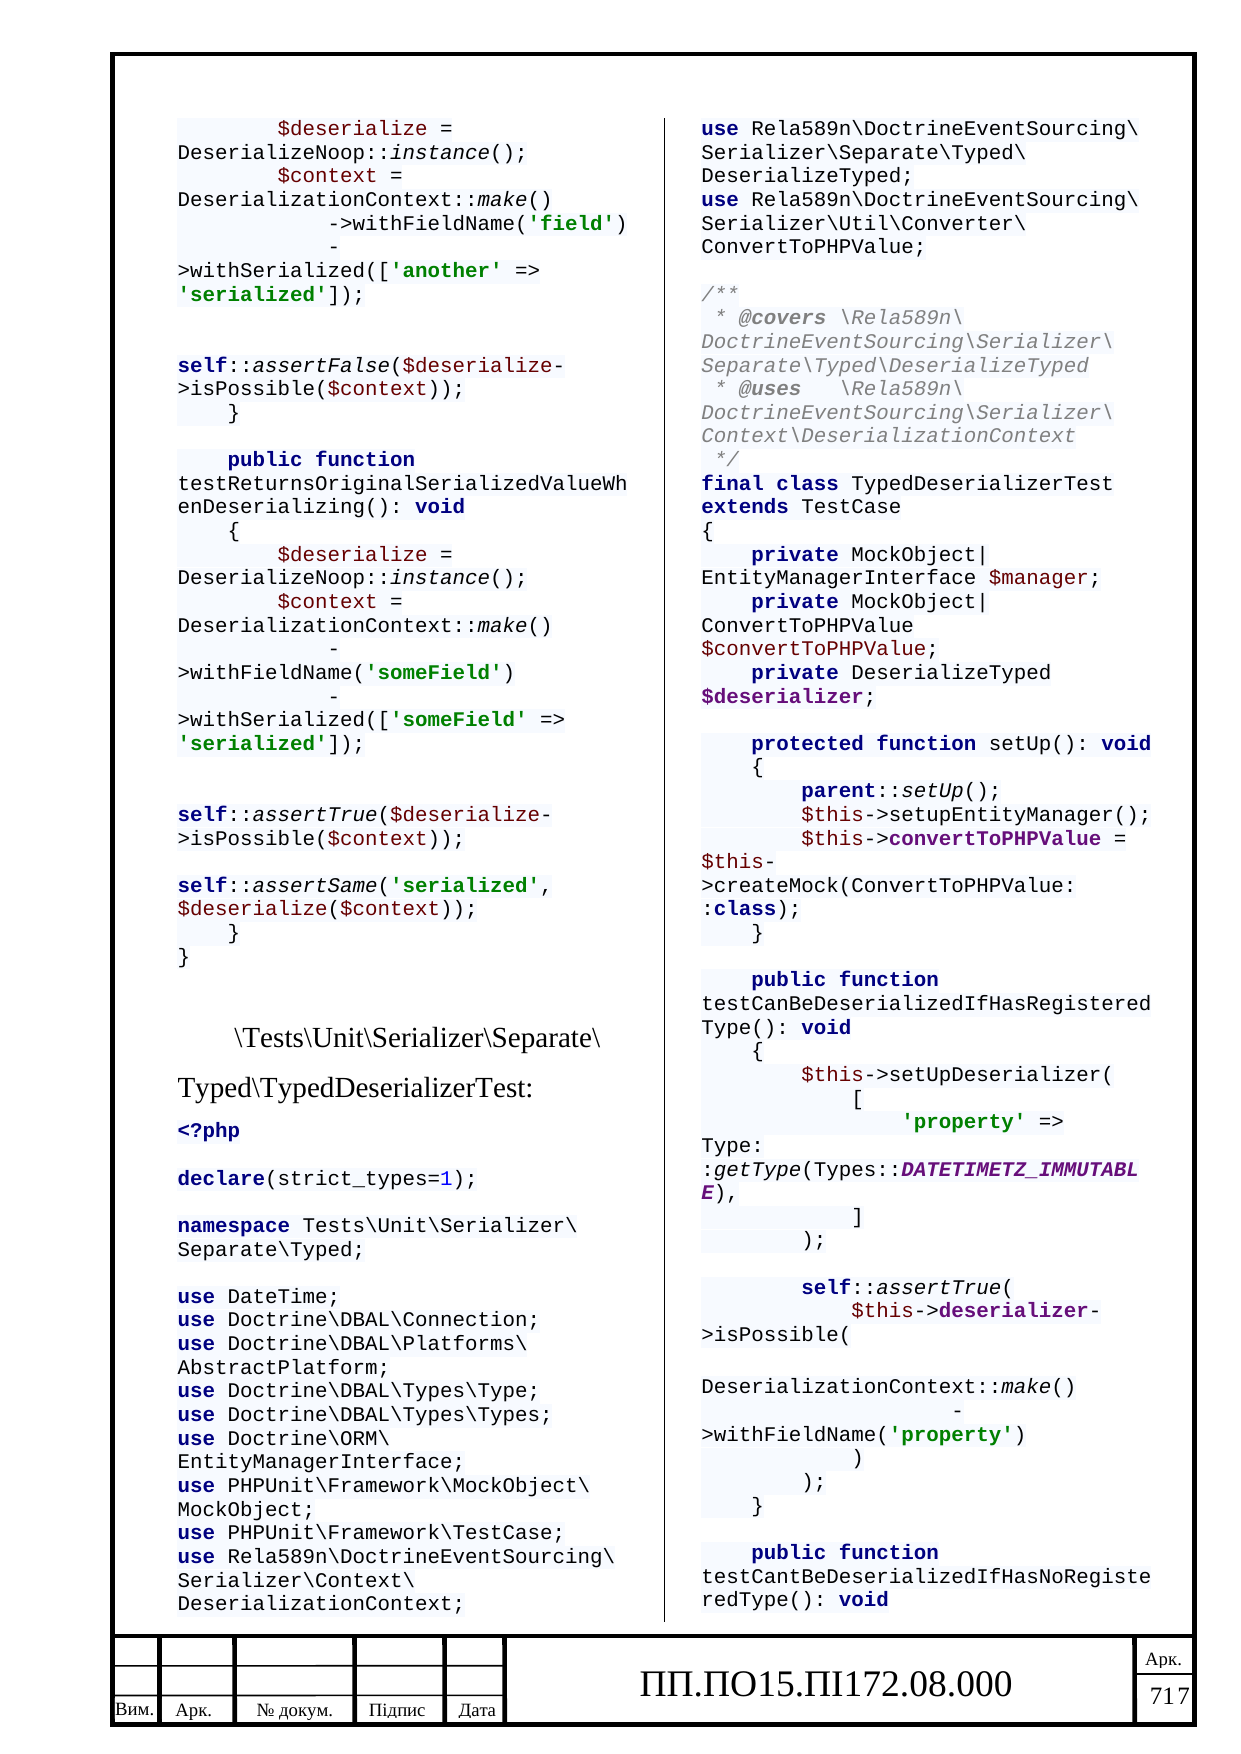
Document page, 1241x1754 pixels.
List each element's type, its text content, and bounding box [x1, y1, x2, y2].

text \Tests\Unit\Serializer\Separate\Typed\TypedDeserializerTest: [177, 1020, 628, 1103]
